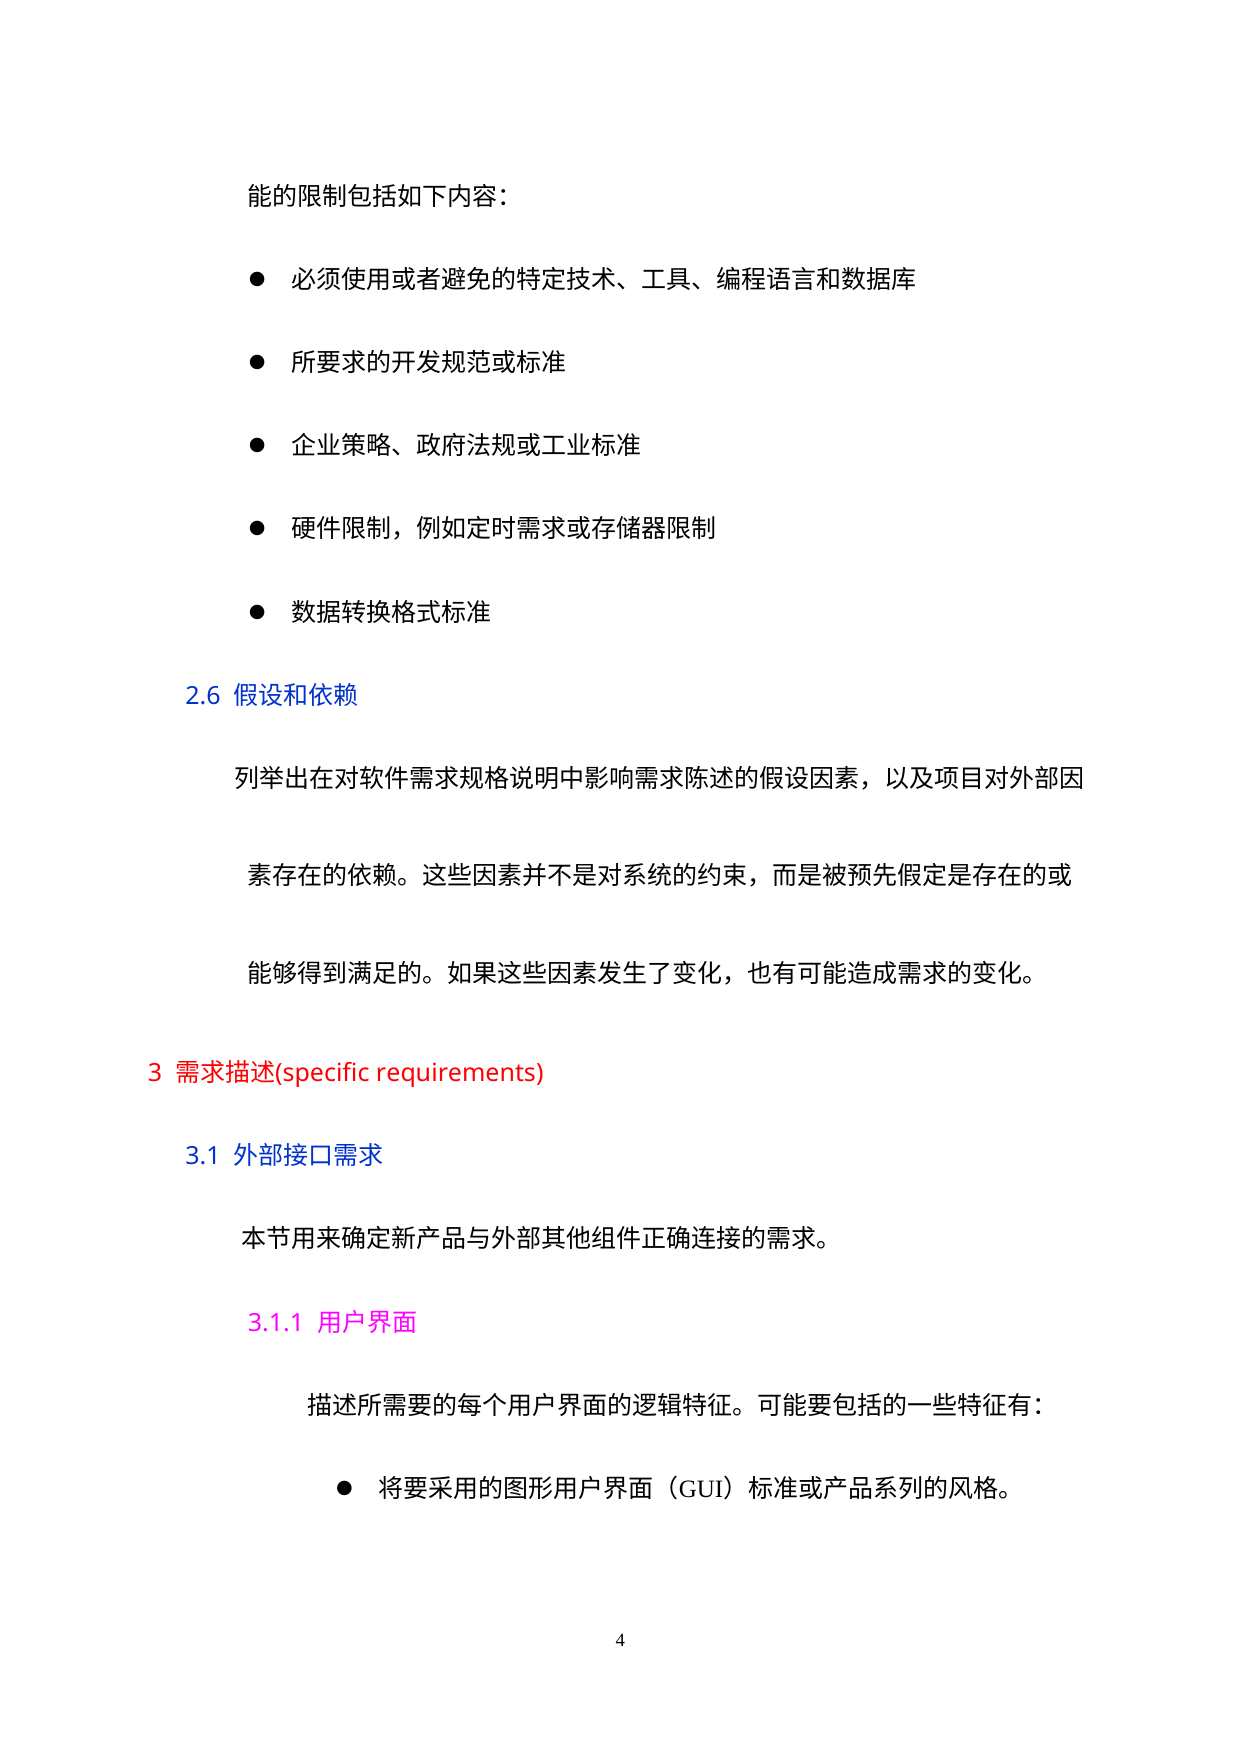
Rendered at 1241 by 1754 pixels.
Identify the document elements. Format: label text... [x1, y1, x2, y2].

text 2.6 假设和依赖 [148, 661, 1092, 726]
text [185, 162, 1092, 227]
text 用户界面 [148, 1288, 1092, 1353]
text 本节用来确定新产品与外部其他组件正确连接的需求。 [148, 1204, 1092, 1269]
list 企业策略、政府法规或工业标准 [248, 411, 1092, 476]
text 列举出在对软件需求规格说明中影响需求陈述的假设因素，以及项目对外部因素存在的依赖。这些因素并不是对系统的约束，而是被预先假定是存在的或能够得到满足的。如果这些因素发生了变化，也有可能造成需求的变化。 [148, 744, 1092, 1004]
list 数据转换格式标准 [248, 578, 1092, 643]
list 所要求的开发规范或标准 [248, 328, 1092, 393]
text 描述所需要的每个用户界面的逻辑特征。可能要包括的一些特征有： [235, 1371, 1092, 1436]
text 3 需求描述(specific requirements) [148, 1038, 1092, 1103]
list 必须使用或者避免的特定技术、工具、编程语言和数据库 [248, 245, 1092, 310]
text 3.1 外部接口需求 [148, 1121, 1092, 1186]
list 将要采用的图形用户界面（GUI）标准或产品系列的风格。 [335, 1454, 1092, 1519]
list 硬件限制，例如定时需求或存储器限制 [248, 494, 1092, 559]
